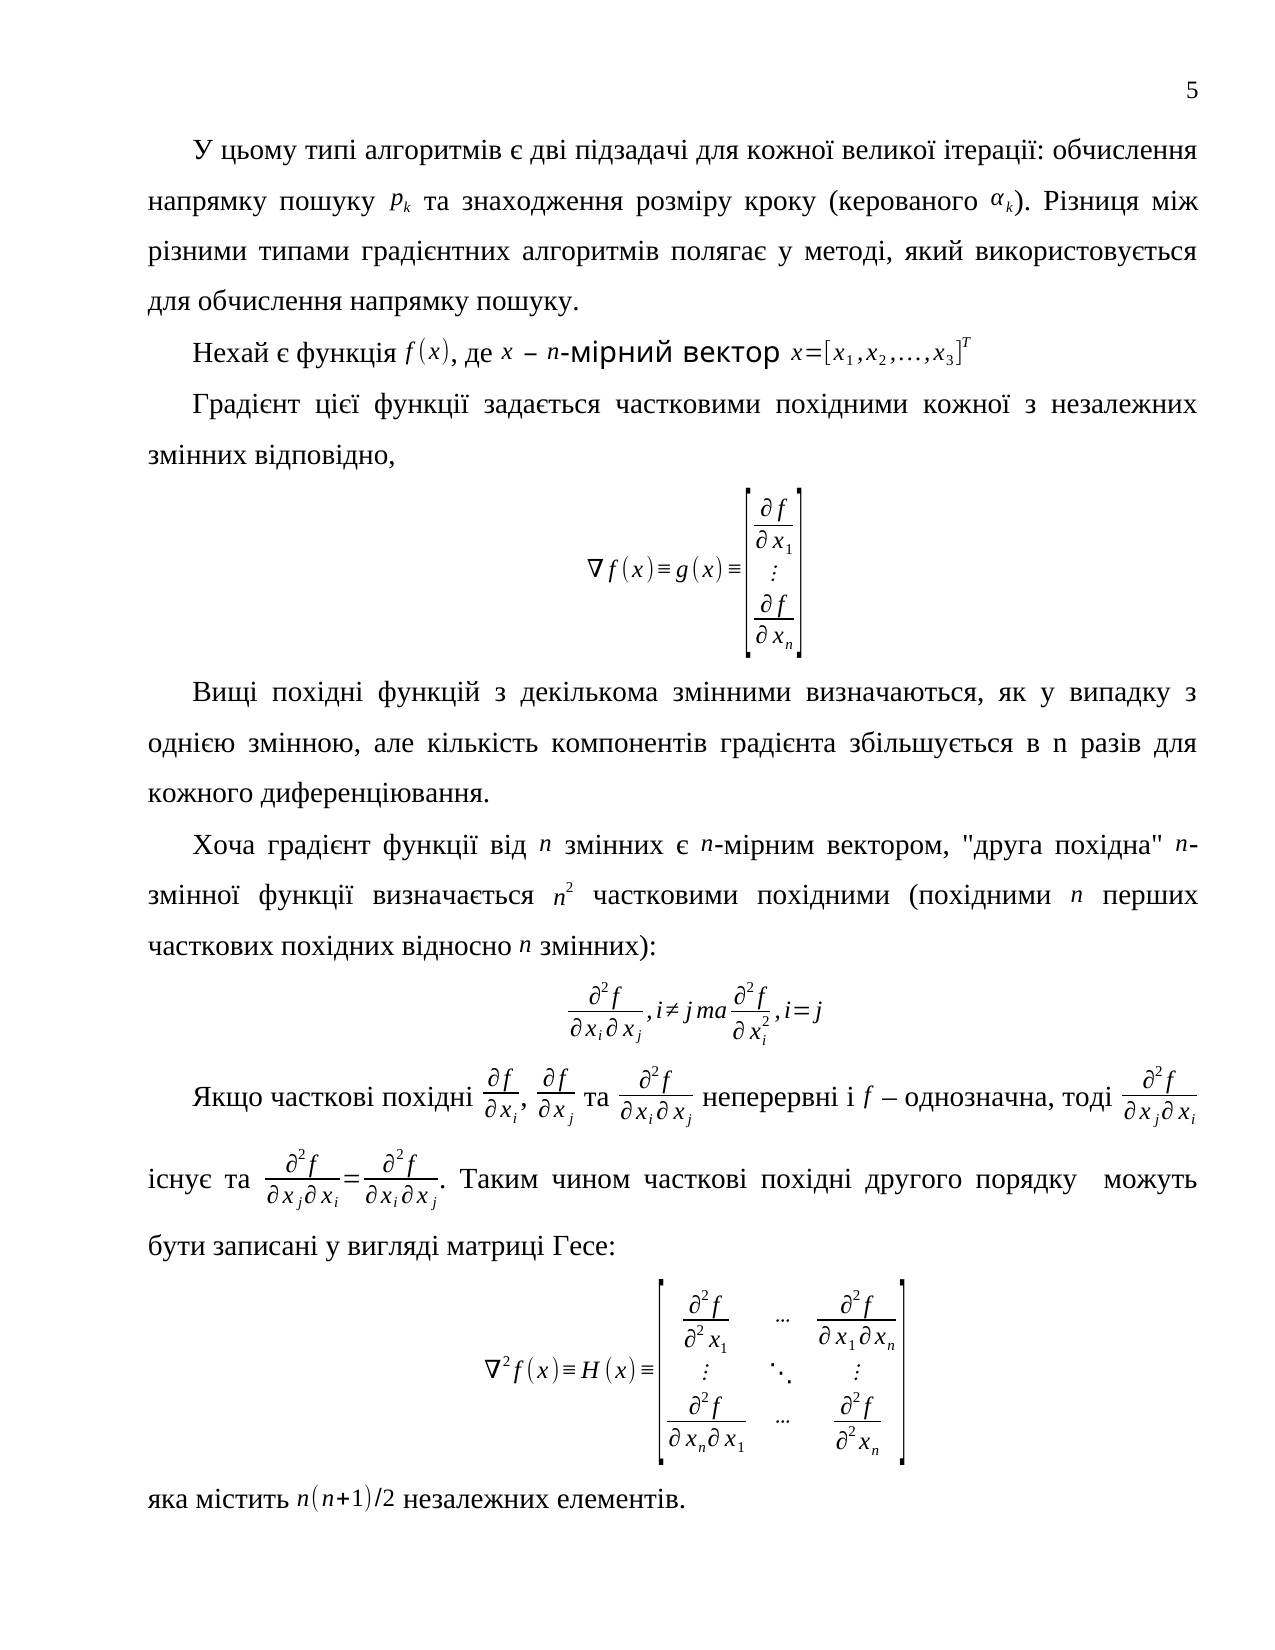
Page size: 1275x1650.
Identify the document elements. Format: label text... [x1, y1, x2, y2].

text Хоча градієнт функції від змінних є -мірним вектором, "друга похідна" -змінної функції визначається частковими похідними (похідними перших часткових похідних відносно змінних): [148, 826, 1198, 961]
text Вищі похідні функцій з декількома змінними визначаються, як у випадку з однією змінною, але кількість компонентів градієнта збільшується в n разів для кожного диференціювання. [148, 674, 1198, 809]
text Нехай є функція , де – -мірний вектор [148, 334, 1198, 369]
text яка містить незалежних елементів. [148, 1482, 1198, 1515]
text Градієнт цієї функції задається частковими похідними кожної з незалежних змінних відповідно, [148, 387, 1198, 470]
text Якщо часткові похідні , та неперервні і – однозначна, тоді існує та . Таким чином часткові похідні другого порядку можуть бути записані у вигляді матриці Гесе: [148, 1062, 1198, 1262]
text У цьому типі алгоритмів є дві підзадачі для кожної великої ітерації: обчислення напрямку пошуку та знаходження розміру кроку (керованого ). Різниця між різними типами градієнтних алгоритмів полягає у методі, який використовується для обчислення напрямку пошуку. [148, 132, 1198, 317]
